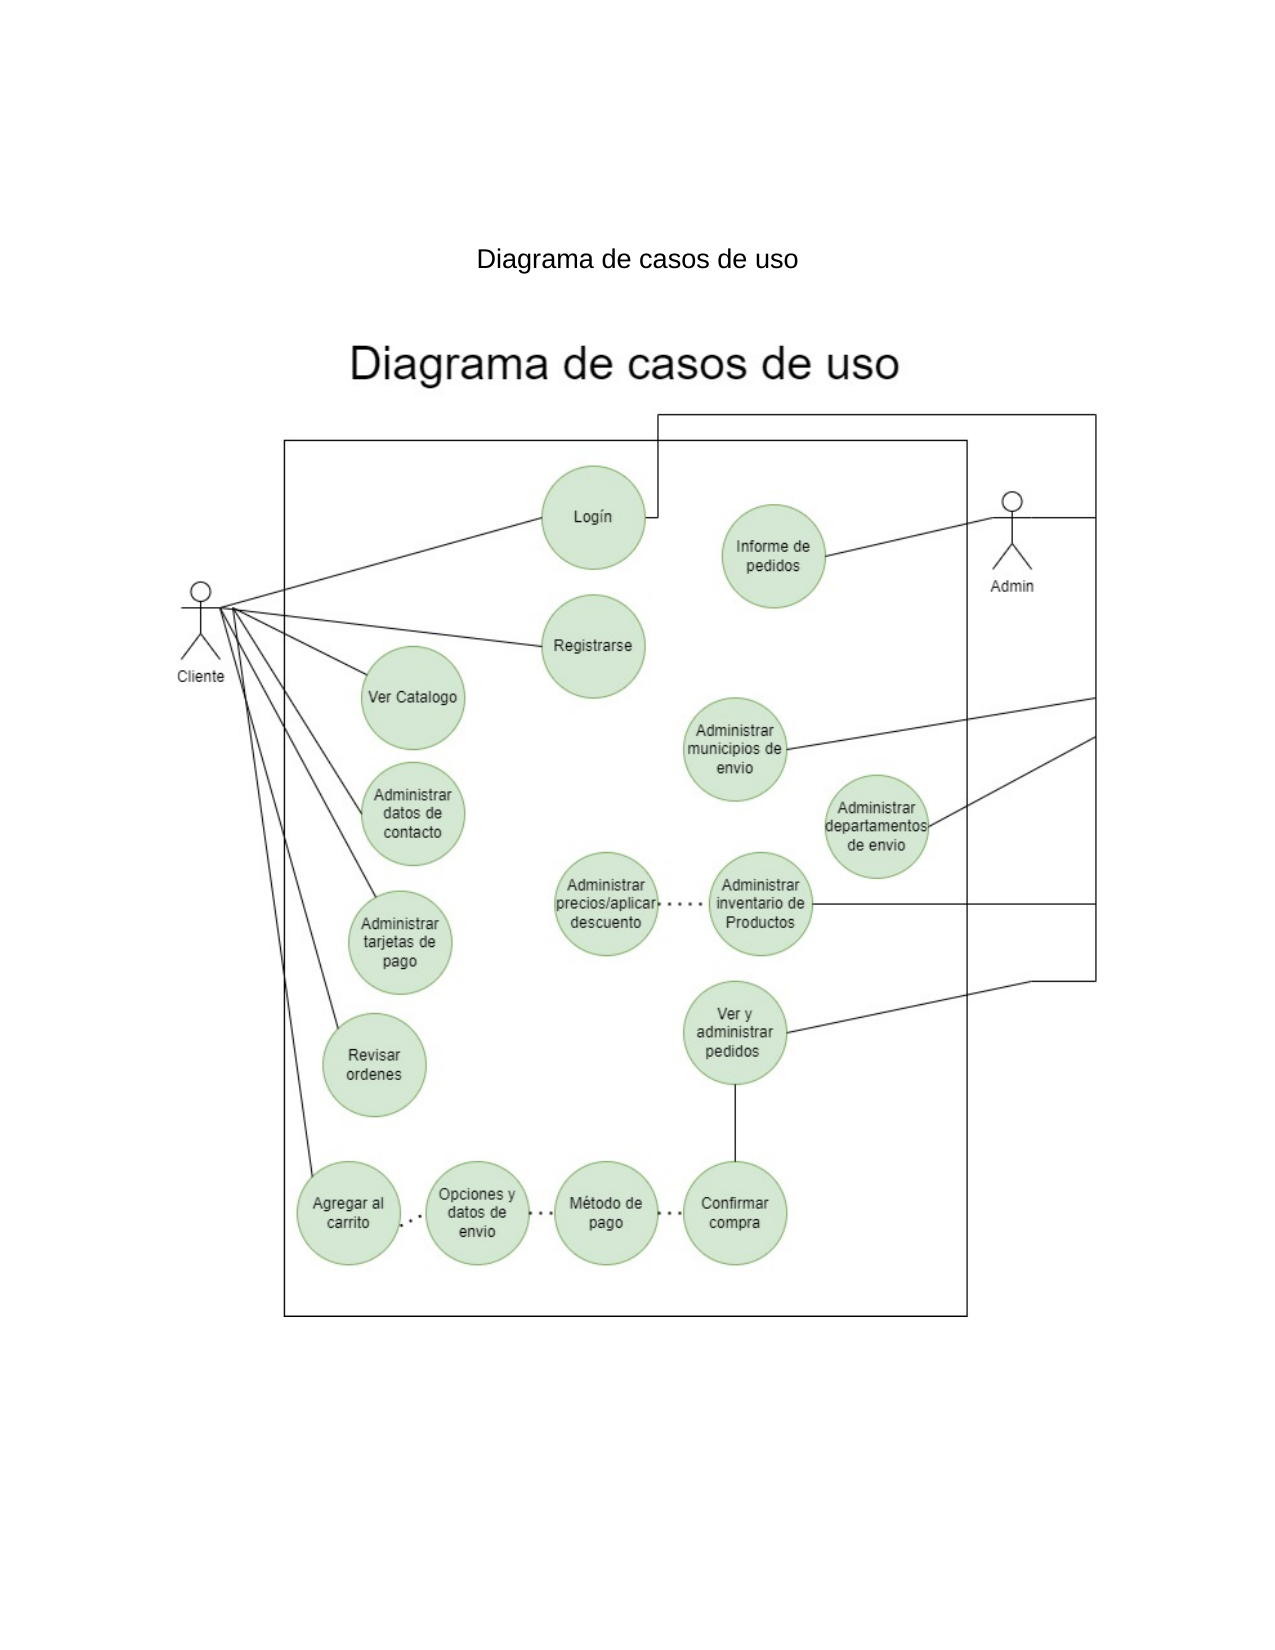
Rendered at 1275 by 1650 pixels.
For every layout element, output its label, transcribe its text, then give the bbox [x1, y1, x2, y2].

subtitle Diagrama de casos de uso [177, 243, 1098, 274]
picture [177, 324, 1098, 1317]
